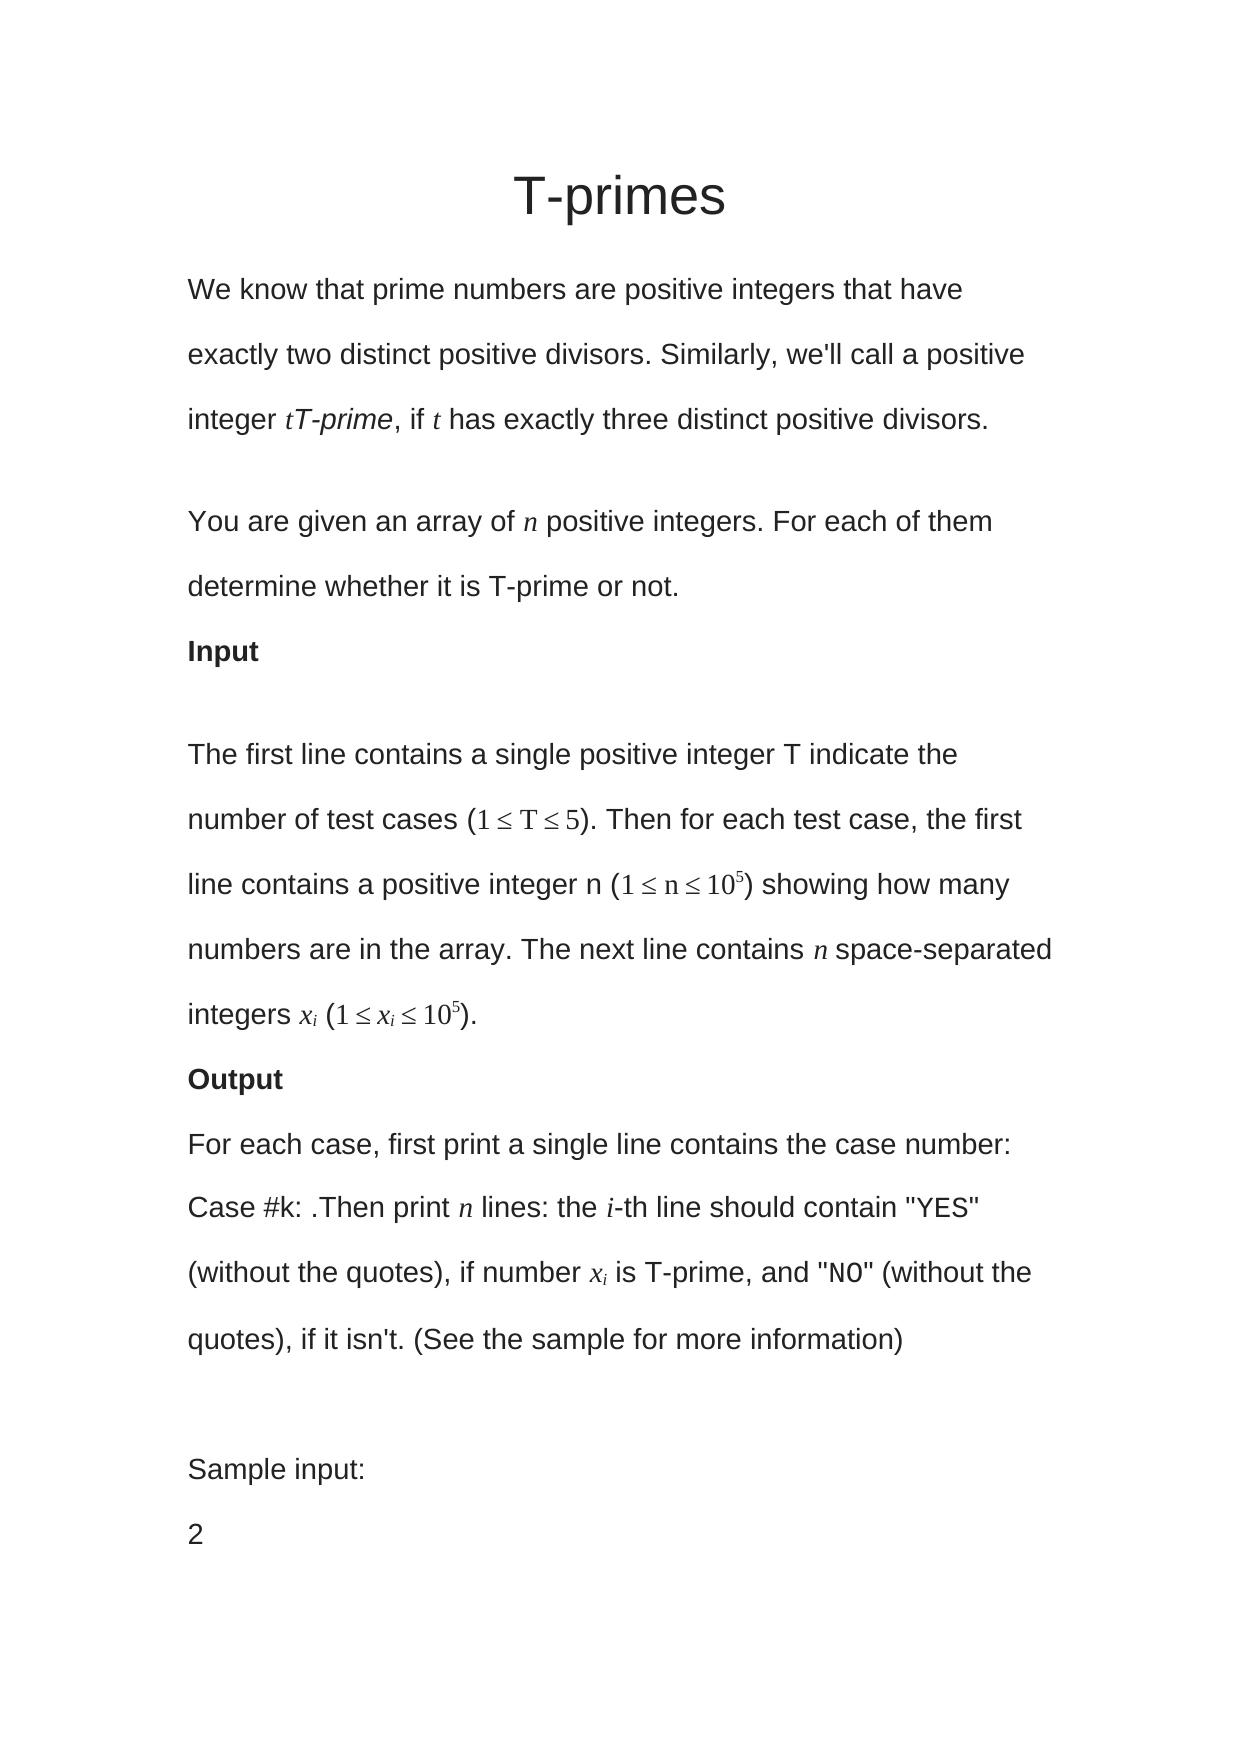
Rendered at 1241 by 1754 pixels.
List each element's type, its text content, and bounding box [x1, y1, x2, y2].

text 2 [187, 1501, 1053, 1566]
text We know that prime numbers are positive integers that have exactly two distinct positive divisors. Similarly, we'll call a positive integer tТ-prime, if t has exactly three distinct positive divisors. [187, 256, 1053, 451]
text You are given an array of n positive integers. For each of them determine whether it is Т-prime or not. [187, 489, 1053, 619]
text For each case, first print a single line contains the case number: Case #k: .Then print n lines: the i-th line should contain "YES" (without the quotes), if number xi is Т-prime, and "NO" (without the quotes), if it isn't. (See the sample for more information) [187, 1111, 1053, 1371]
text Input [187, 619, 1053, 684]
text The first line contains a single positive integer T indicate the number of test cases (1 ≤ T ≤ 5). Then for each test case, the first line contains a positive integer n (1 ≤ n ≤ 105) showing how many numbers are in the array. The next line contains n space-separated integers xi (1 ≤ xi ≤ 105). [187, 721, 1053, 1046]
text Sample input: [187, 1436, 1053, 1501]
text Output [187, 1046, 1053, 1111]
text T-primes [187, 162, 1053, 227]
